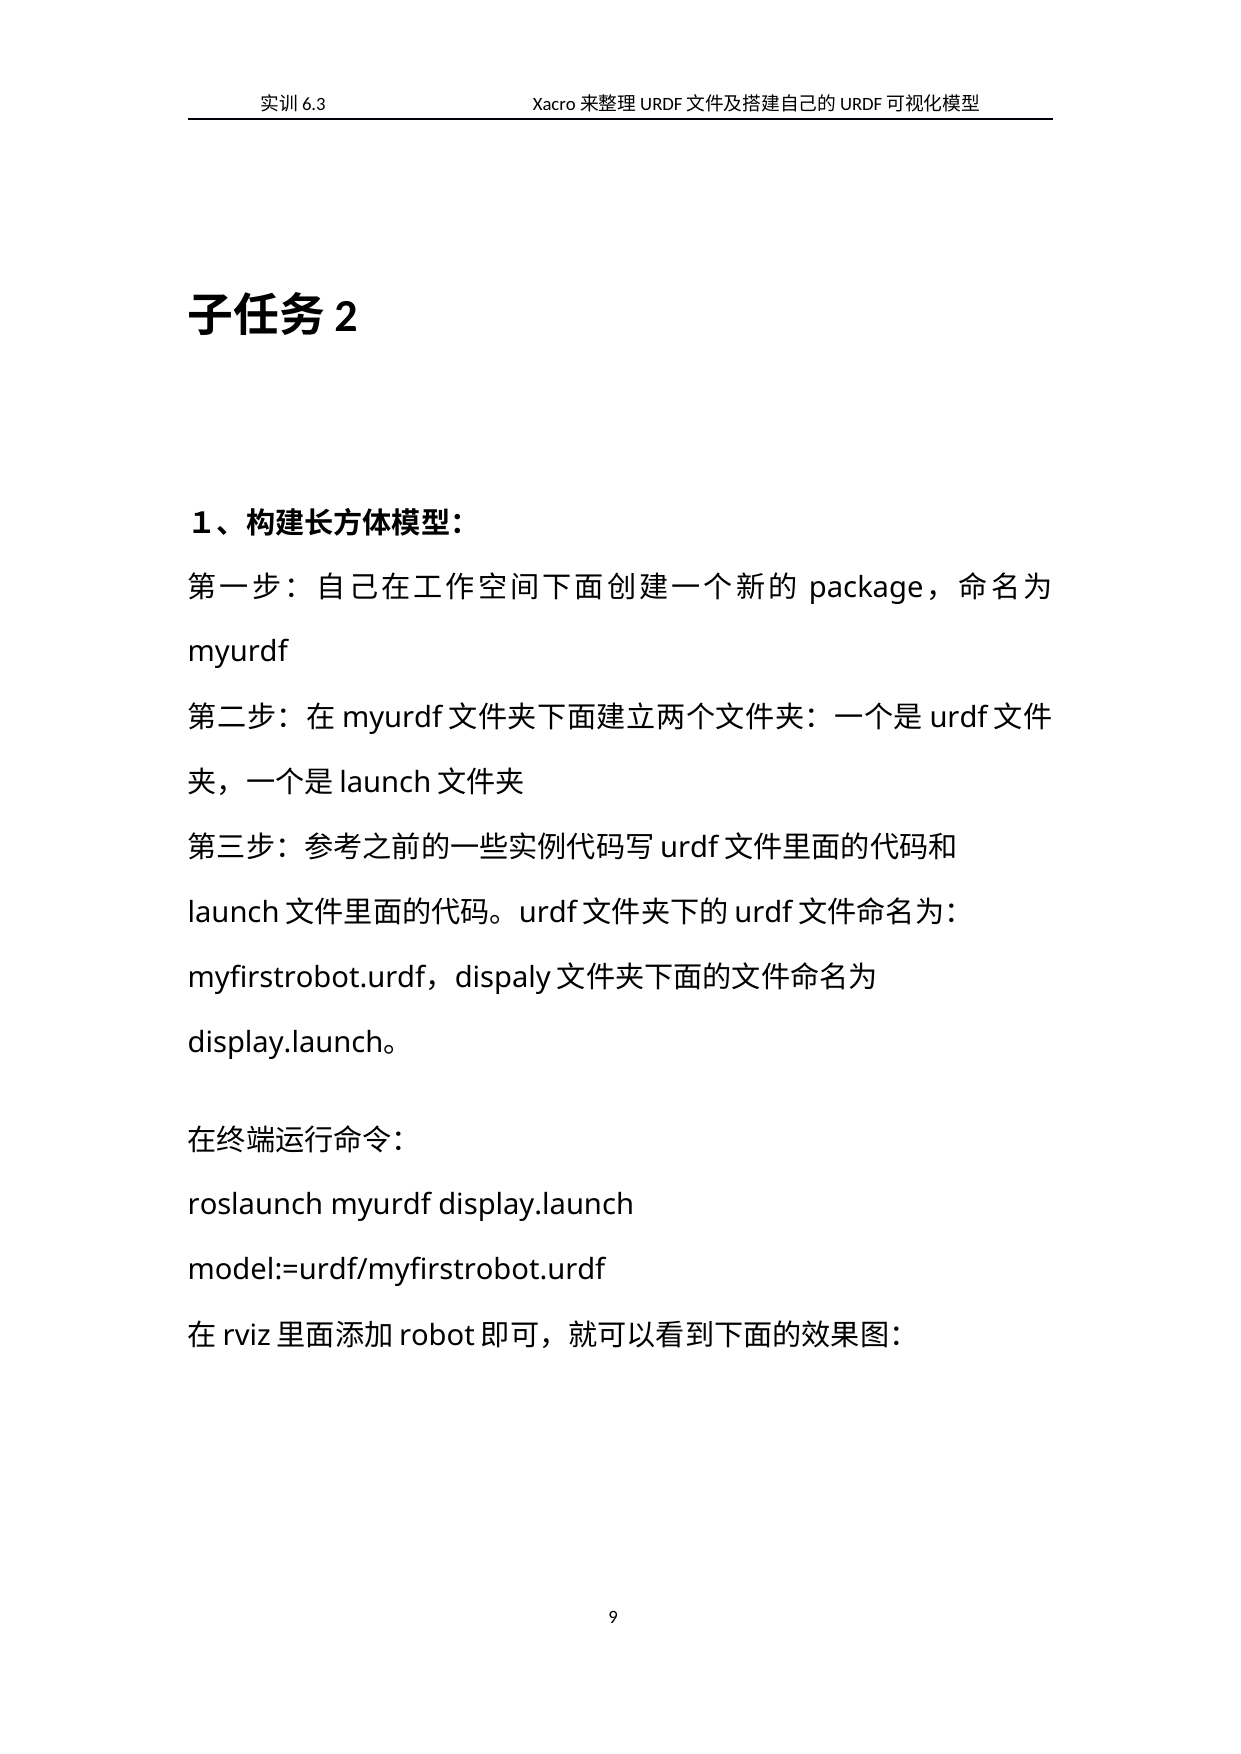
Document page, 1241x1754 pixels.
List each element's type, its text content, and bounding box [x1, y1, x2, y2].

text roslaunch myurdf display.launch model:=urdf/myfirstrobot.urdf [187, 1170, 1053, 1300]
text 在终端运行命令： [187, 1105, 1053, 1170]
subtitle 子任务2 [187, 262, 1053, 360]
text 第一步：自己在工作空间下面创建一个新的package，命名为myurdf [187, 553, 1053, 683]
text 第二步：在myurdf文件夹下面建立两个文件夹：一个是urdf文件夹，一个是launch文件夹 [187, 683, 1053, 813]
text 在rviz里面添加robot即可，就可以看到下面的效果图： [187, 1300, 1053, 1365]
text 第三步：参考之前的一些实例代码写urdf文件里面的代码和launch文件里面的代码。urdf文件夹下的urdf文件命名为：myfirstrobot.urdf，dispaly文件夹下面的文件命名为display.launch。 [187, 813, 1053, 1073]
text １、构建长方体模型： [187, 488, 1053, 553]
